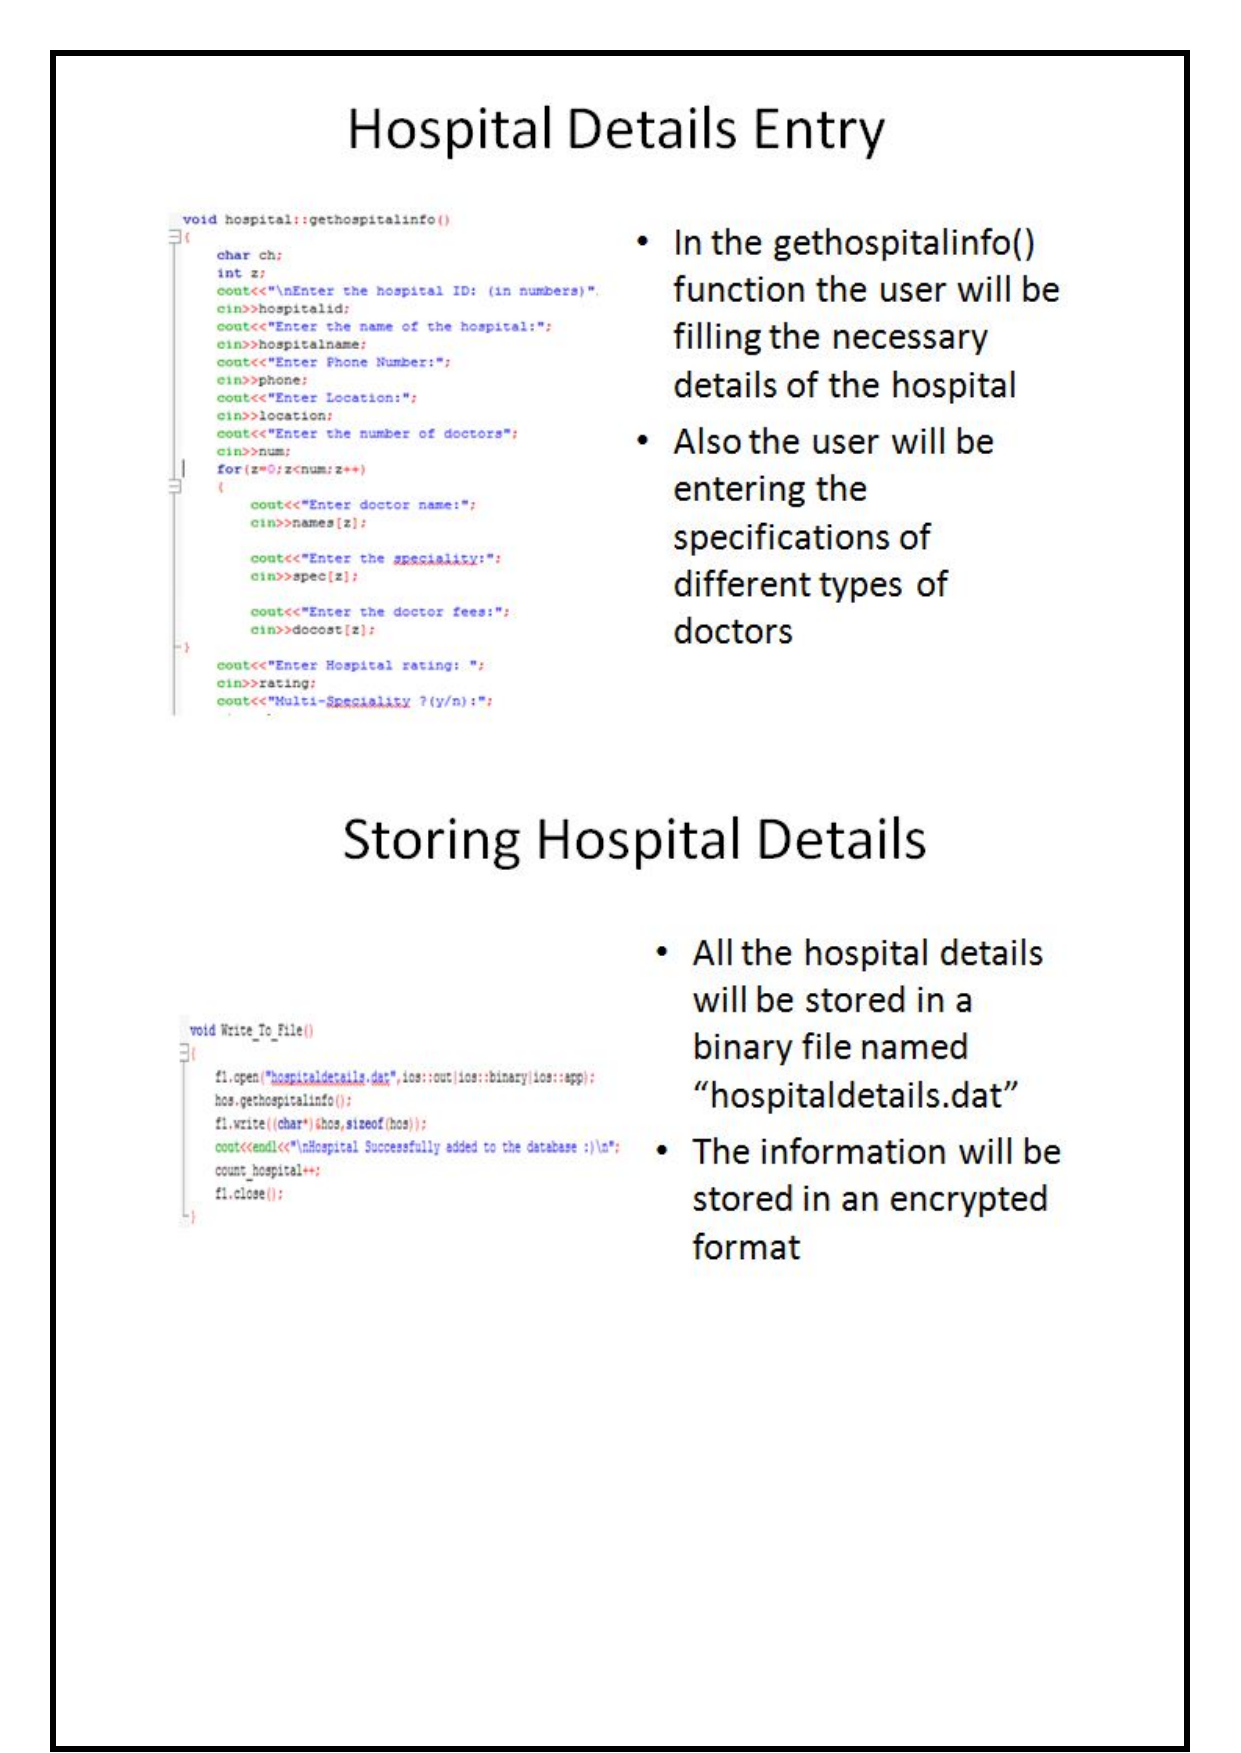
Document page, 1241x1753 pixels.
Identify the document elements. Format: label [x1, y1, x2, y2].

picture [141, 70, 1103, 744]
picture [141, 777, 1124, 1305]
